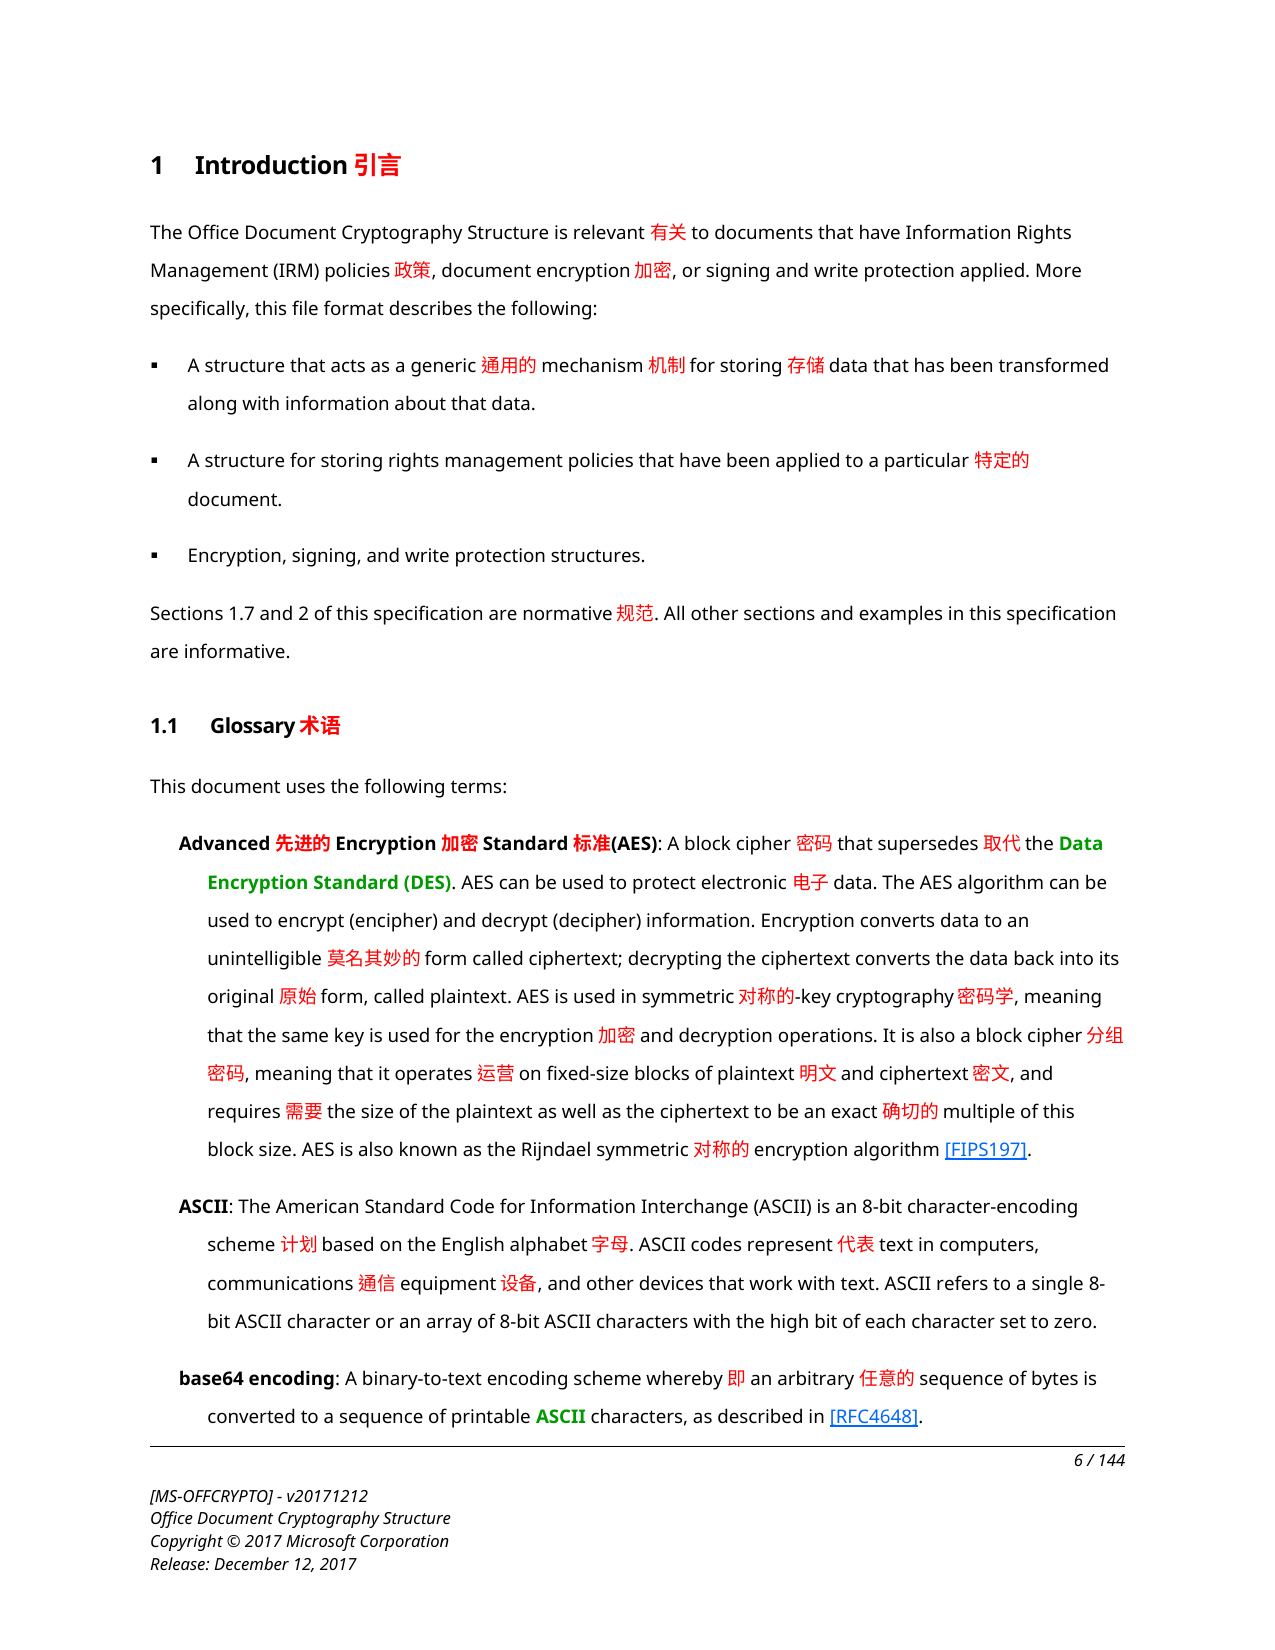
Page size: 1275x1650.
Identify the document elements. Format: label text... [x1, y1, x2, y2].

list A structure for storing rights management policies that have been applied to a particular 特定的document. [150, 448, 1125, 511]
text Sections 1.7 and 2 of this specification are normative规范. All other sections and examples in this specification are informative. [150, 600, 1125, 663]
subtitle Introduction引言 [150, 146, 1125, 182]
list Encryption, signing, and write protection structures. [150, 543, 1125, 568]
subtitle Glossary术语 [150, 709, 1125, 740]
text ASCII: The American Standard Code for Information Interchange (ASCII) is an 8-bit character-encoding scheme 计划based on the English alphabet字母. ASCII codes represent 代表text in computers, communications 通信equipment设备, and other devices that work with text. ASCII refers to a single 8-bit ASCII character or an array of 8-bit ASCII characters with the high bit of each character set to zero. [178, 1193, 1125, 1334]
text This document uses the following terms: [150, 774, 1125, 799]
text base64 encoding: A binary-to-text encoding scheme whereby 即an arbitrary 任意的sequence of bytes is converted to a sequence of printable ASCII characters, as described in [RFC4648]. [178, 1365, 1125, 1429]
text The Office Document Cryptography Structure is relevant 有关to documents that have Information Rights Management (IRM) policies政策, document encryption加密, or signing and write protection applied. More specifically, this file format describes the following: [150, 219, 1125, 321]
list A structure that acts as a generic 通用的mechanism 机制for storing 存储data that has been transformed along with information about that data. [150, 352, 1125, 416]
text Advanced 先进的Encryption 加密Standard 标准(AES): A block cipher 密码that supersedes 取代the Data Encryption Standard (DES). AES can be used to protect electronic 电子data. The AES algorithm can be used to encrypt (encipher) and decrypt (decipher) information. Encryption converts data to an unintelligible 莫名其妙的form called ciphertext; decrypting the ciphertext converts the data back into its original 原始form, called plaintext. AES is used in symmetric对称的-key cryptography密码学, meaning that the same key is used for the encryption 加密and decryption operations. It is also a block cipher分组密码, meaning that it operates 运营on fixed-size blocks of plaintext 明文and ciphertext密文, and requires 需要the size of the plaintext as well as the ciphertext to be an exact 确切的multiple of this block size. AES is also known as the Rijndael symmetric 对称的encryption algorithm [FIPS197]. [178, 831, 1125, 1162]
